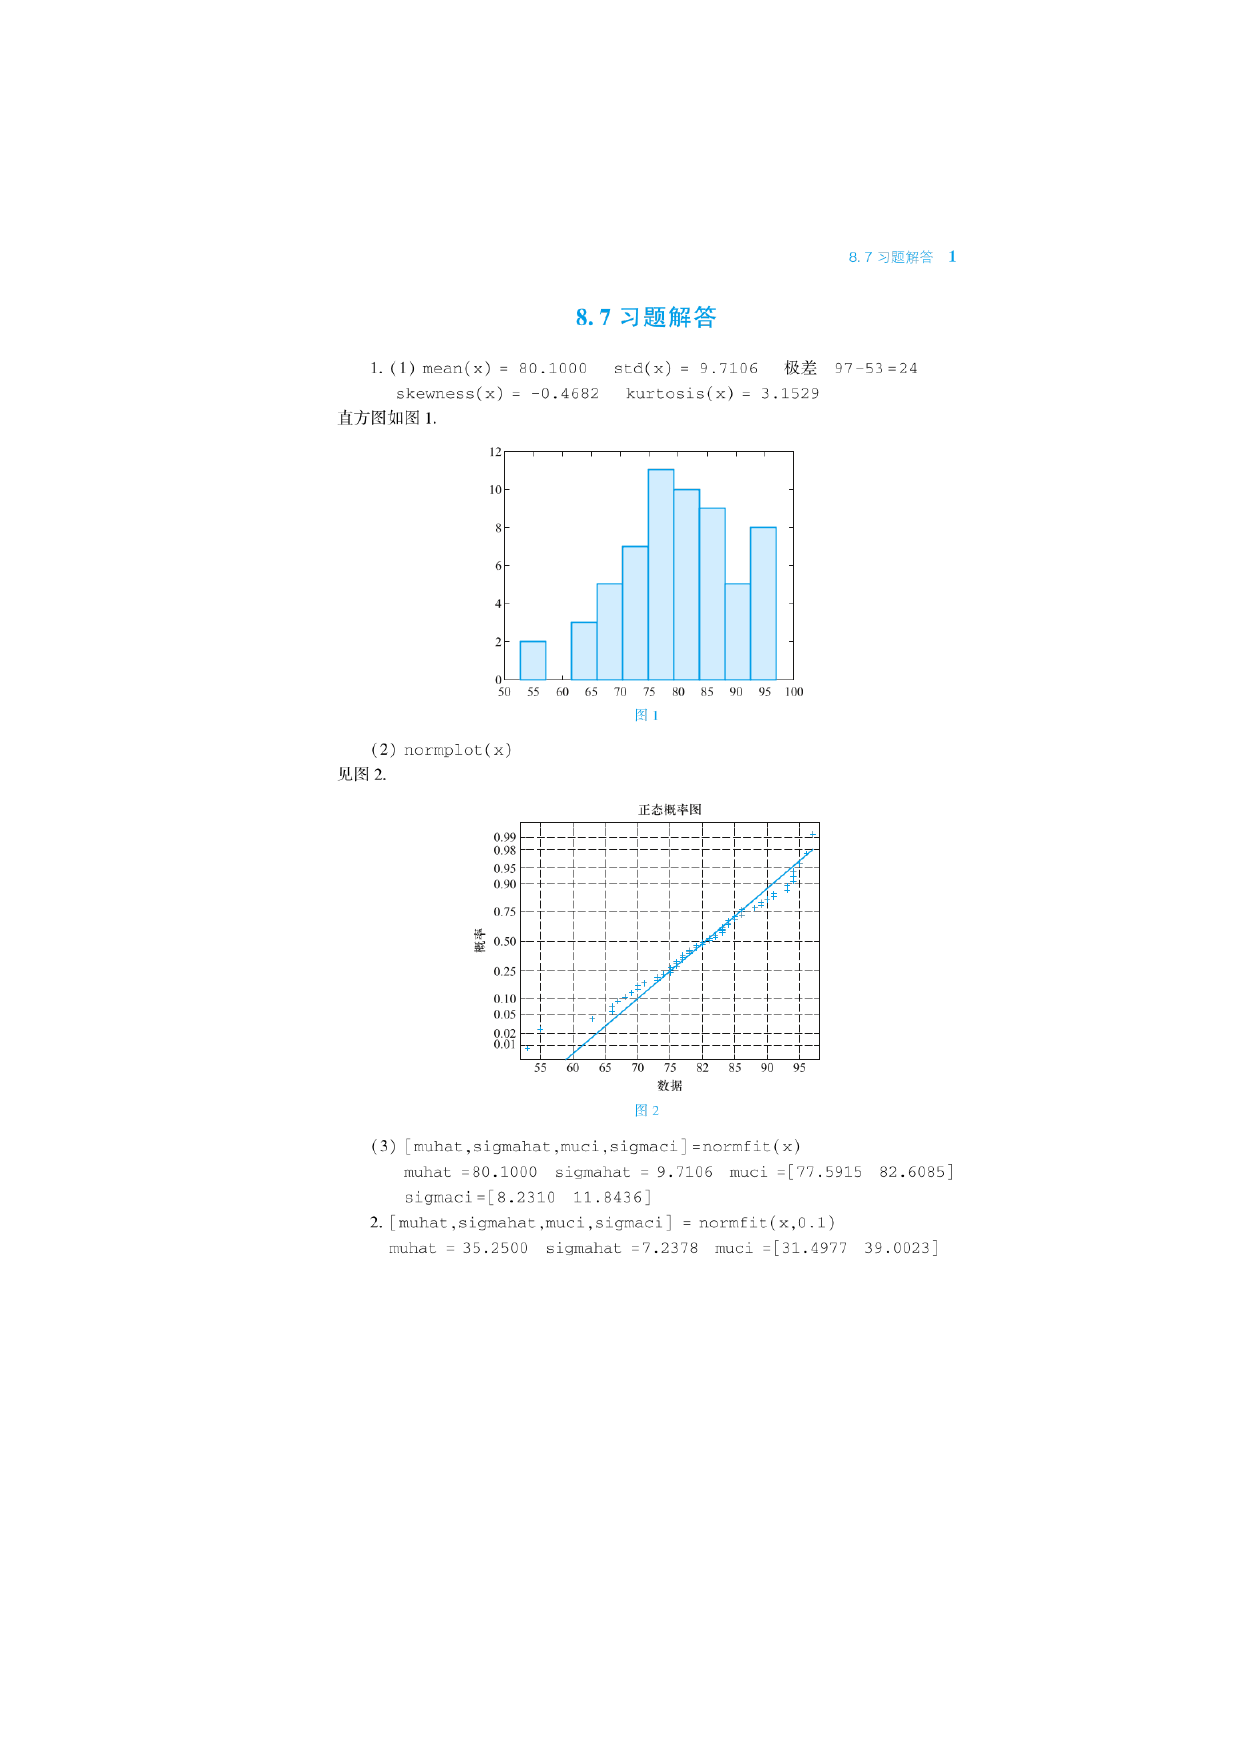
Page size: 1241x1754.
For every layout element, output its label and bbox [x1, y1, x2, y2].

picture [187, 162, 1052, 1366]
